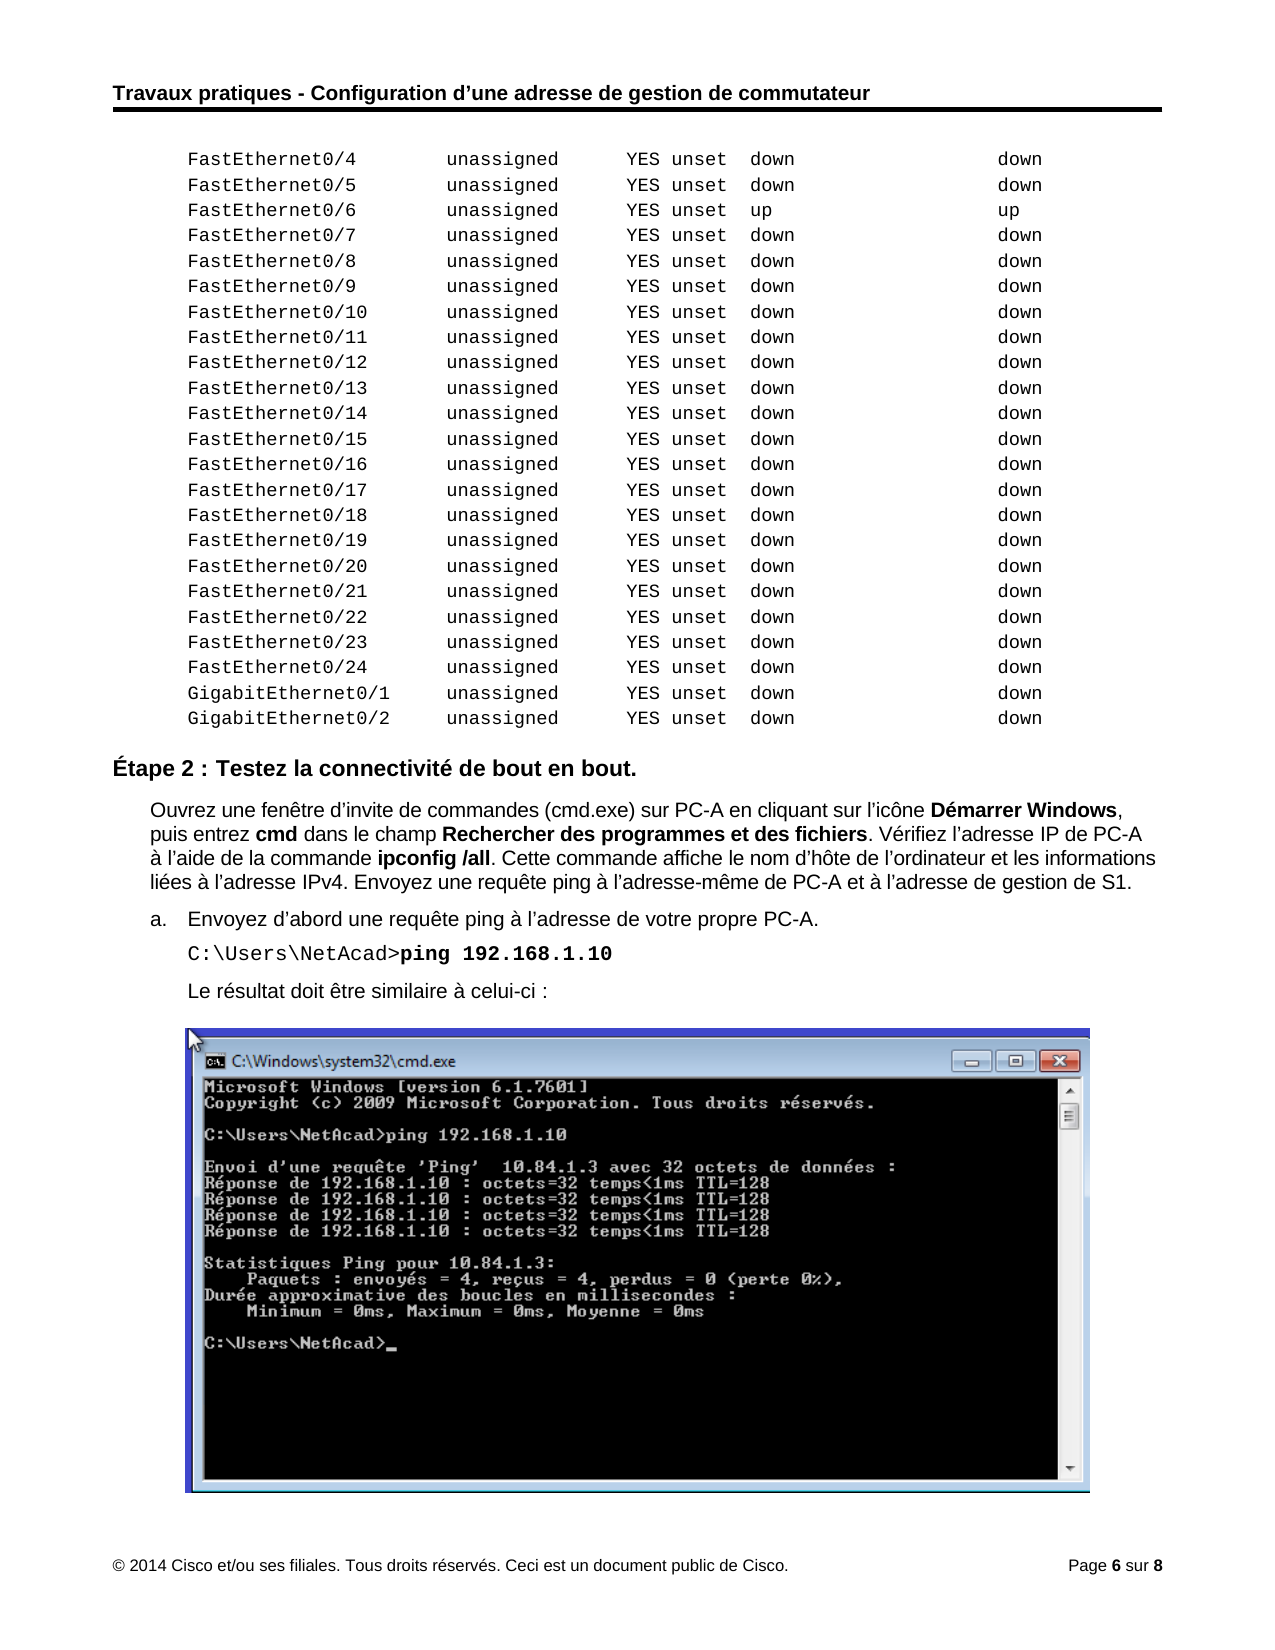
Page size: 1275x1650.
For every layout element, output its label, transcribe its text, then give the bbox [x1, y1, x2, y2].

text FastEthernet0/15 unassigned YES unset down down [187, 429, 1162, 451]
text FastEthernet0/14 unassigned YES unset down down [187, 404, 1162, 425]
text FastEthernet0/18 unassigned YES unset down down [187, 506, 1162, 527]
text FastEthernet0/17 unassigned YES unset down down [187, 480, 1162, 502]
text FastEthernet0/21 unassigned YES unset down down [187, 582, 1162, 603]
text FastEthernet0/4 unassigned YES unset down down [187, 150, 1162, 171]
text Ouvrez une fenêtre d’invite de commandes (cmd.exe) sur PC-A en cliquant sur l’icône Démarrer Windows, puis entrez cmd dans le champ Rechercher des programmes et des fichiers. Vérifiez l’adresse IP de PC-A à l’aide de la commande ipconfig /all. Cette commande affiche le nom d’hôte de l’ordinateur et les informations liées à l’adresse IPv4. Envoyez une requête ping à l’adresse-même de PC-A et à l’adresse de gestion de S1. [150, 798, 1162, 894]
list Envoyez d’abord une requête ping à l’adresse de votre propre PC-A. [150, 906, 1162, 930]
text Testez la connectivité de bout en bout. [112, 755, 1162, 782]
text GigabitEthernet0/1 unassigned YES unset down down [187, 684, 1162, 705]
text C:\Users\NetAcad>ping 192.168.1.10 [187, 943, 1162, 967]
text FastEthernet0/16 unassigned YES unset down down [187, 455, 1162, 476]
text FastEthernet0/22 unassigned YES unset down down [187, 607, 1162, 629]
text FastEthernet0/7 unassigned YES unset down down [187, 226, 1162, 247]
picture [185, 1028, 1090, 1493]
text FastEthernet0/19 unassigned YES unset down down [187, 531, 1162, 552]
text FastEthernet0/6 unassigned YES unset up up [187, 201, 1162, 222]
text FastEthernet0/13 unassigned YES unset down down [187, 379, 1162, 400]
text FastEthernet0/23 unassigned YES unset down down [187, 633, 1162, 654]
text FastEthernet0/12 unassigned YES unset down down [187, 353, 1162, 374]
text GigabitEthernet0/2 unassigned YES unset down down [187, 709, 1162, 730]
text Le résultat doit être similaire à celui-ci : [187, 979, 1162, 1003]
text FastEthernet0/20 unassigned YES unset down down [187, 557, 1162, 578]
text FastEthernet0/24 unassigned YES unset down down [187, 658, 1162, 679]
text FastEthernet0/5 unassigned YES unset down down [187, 175, 1162, 197]
text FastEthernet0/9 unassigned YES unset down down [187, 277, 1162, 298]
text FastEthernet0/10 unassigned YES unset down down [187, 302, 1162, 324]
text FastEthernet0/8 unassigned YES unset down down [187, 252, 1162, 273]
text FastEthernet0/11 unassigned YES unset down down [187, 328, 1162, 349]
